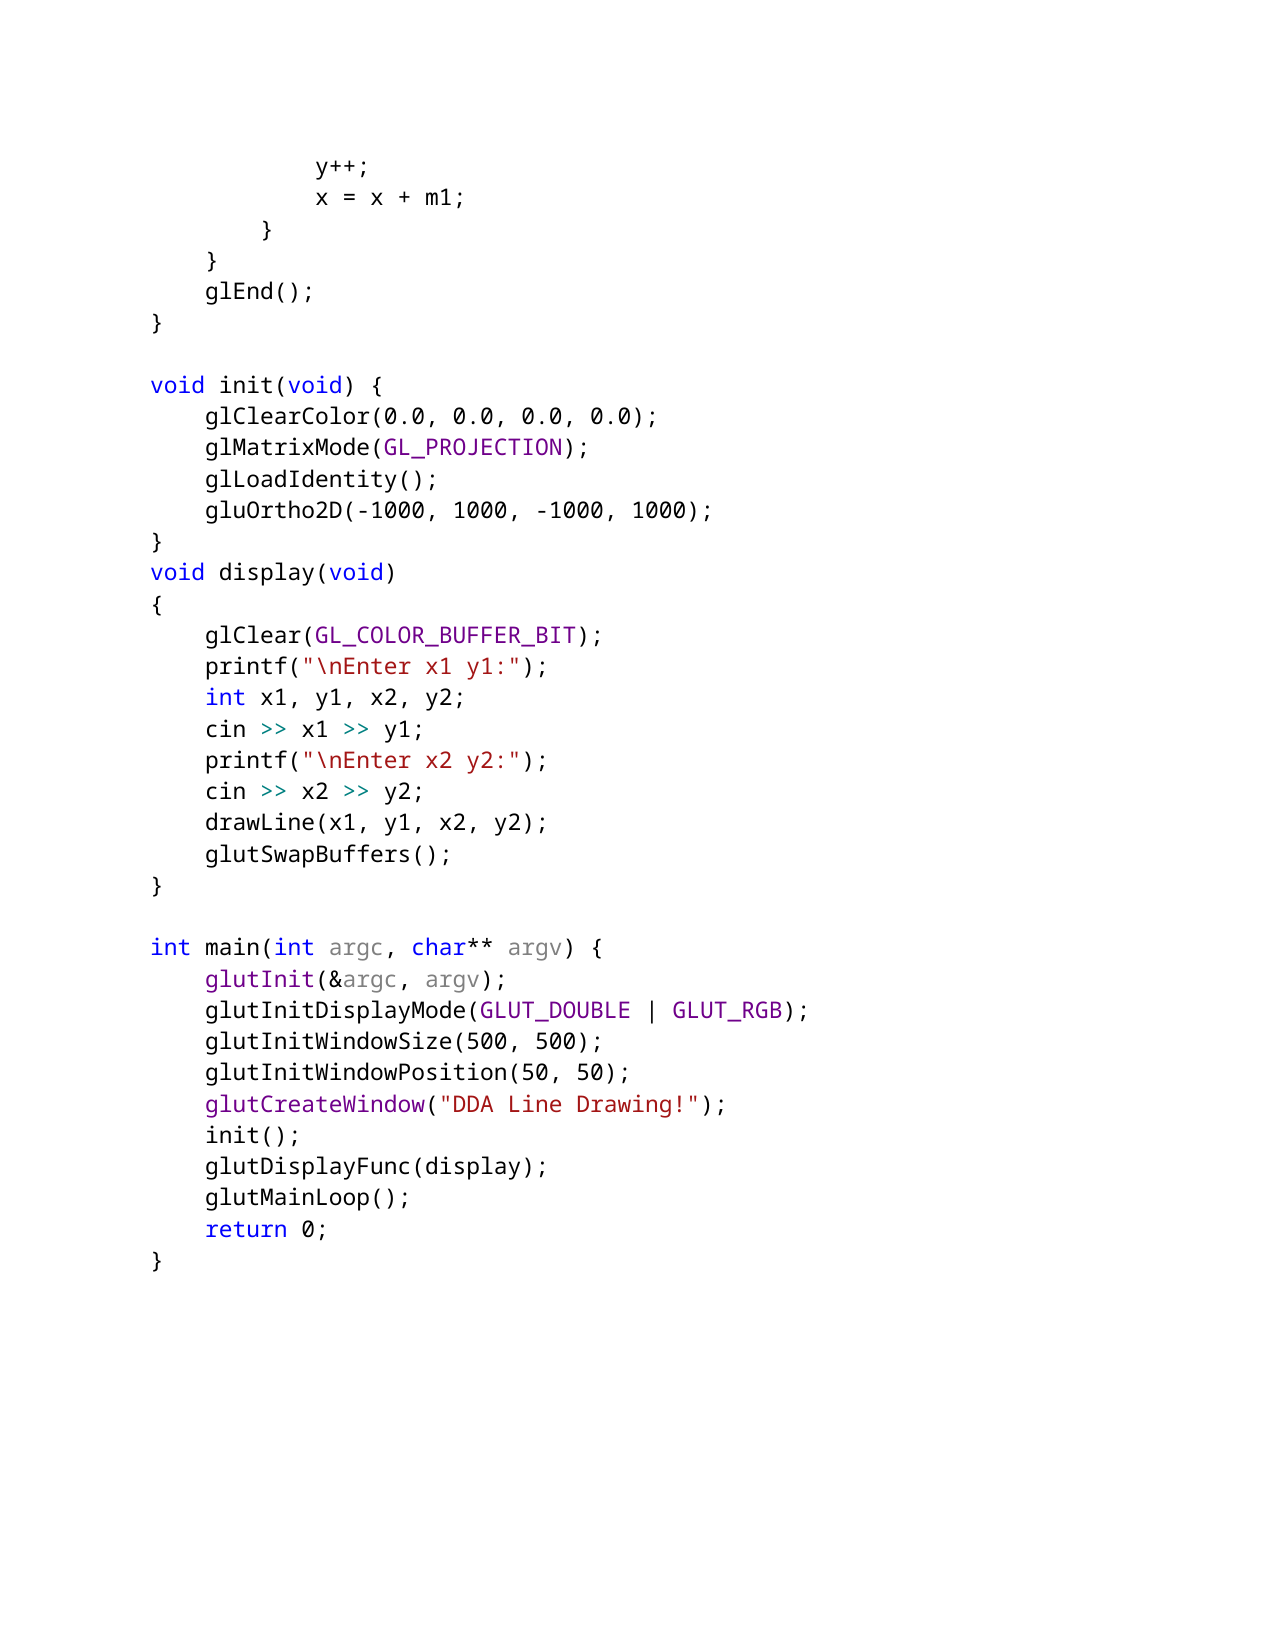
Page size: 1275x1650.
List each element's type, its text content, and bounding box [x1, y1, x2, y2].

text glLoadIdentity(); [150, 462, 1125, 494]
text glutCreateWindow("DDA Line Drawing!"); [150, 1087, 1125, 1119]
text glutDisplayFunc(display); [150, 1150, 1125, 1181]
text } [150, 869, 1125, 900]
text return 0; [150, 1212, 1125, 1244]
text int main(int argc, char** argv) { [150, 931, 1125, 962]
text int x1, y1, x2, y2; [150, 681, 1125, 712]
text glClear(GL_COLOR_BUFFER_BIT); [150, 619, 1125, 650]
text glutSwapBuffers(); [150, 837, 1125, 869]
text void init(void) { [150, 369, 1125, 400]
text y++; [150, 150, 1125, 181]
text glutMainLoop(); [150, 1181, 1125, 1212]
text glEnd(); [150, 275, 1125, 306]
text } [150, 306, 1125, 337]
text glClearColor(0.0, 0.0, 0.0, 0.0); [150, 400, 1125, 431]
text glMatrixMode(GL_PROJECTION); [150, 431, 1125, 462]
text printf("\nEnter x2 y2:"); [150, 744, 1125, 775]
text printf("\nEnter x1 y1:"); [150, 650, 1125, 681]
text gluOrtho2D(-1000, 1000, -1000, 1000); [150, 494, 1125, 525]
text cin >> x2 >> y2; [150, 775, 1125, 806]
text } [150, 244, 1125, 275]
text glutInitDisplayMode(GLUT_DOUBLE | GLUT_RGB); [150, 994, 1125, 1025]
text glutInit(&argc, argv); [150, 962, 1125, 994]
text glutInitWindowSize(500, 500); [150, 1025, 1125, 1056]
text } [150, 525, 1125, 556]
text } [150, 1244, 1125, 1275]
text init(); [150, 1119, 1125, 1150]
text void display(void) [150, 556, 1125, 587]
text glutInitWindowPosition(50, 50); [150, 1056, 1125, 1087]
text cin >> x1 >> y1; [150, 712, 1125, 744]
text x = x + m1; [150, 181, 1125, 212]
text drawLine(x1, y1, x2, y2); [150, 806, 1125, 837]
text { [150, 587, 1125, 619]
text } [150, 212, 1125, 244]
